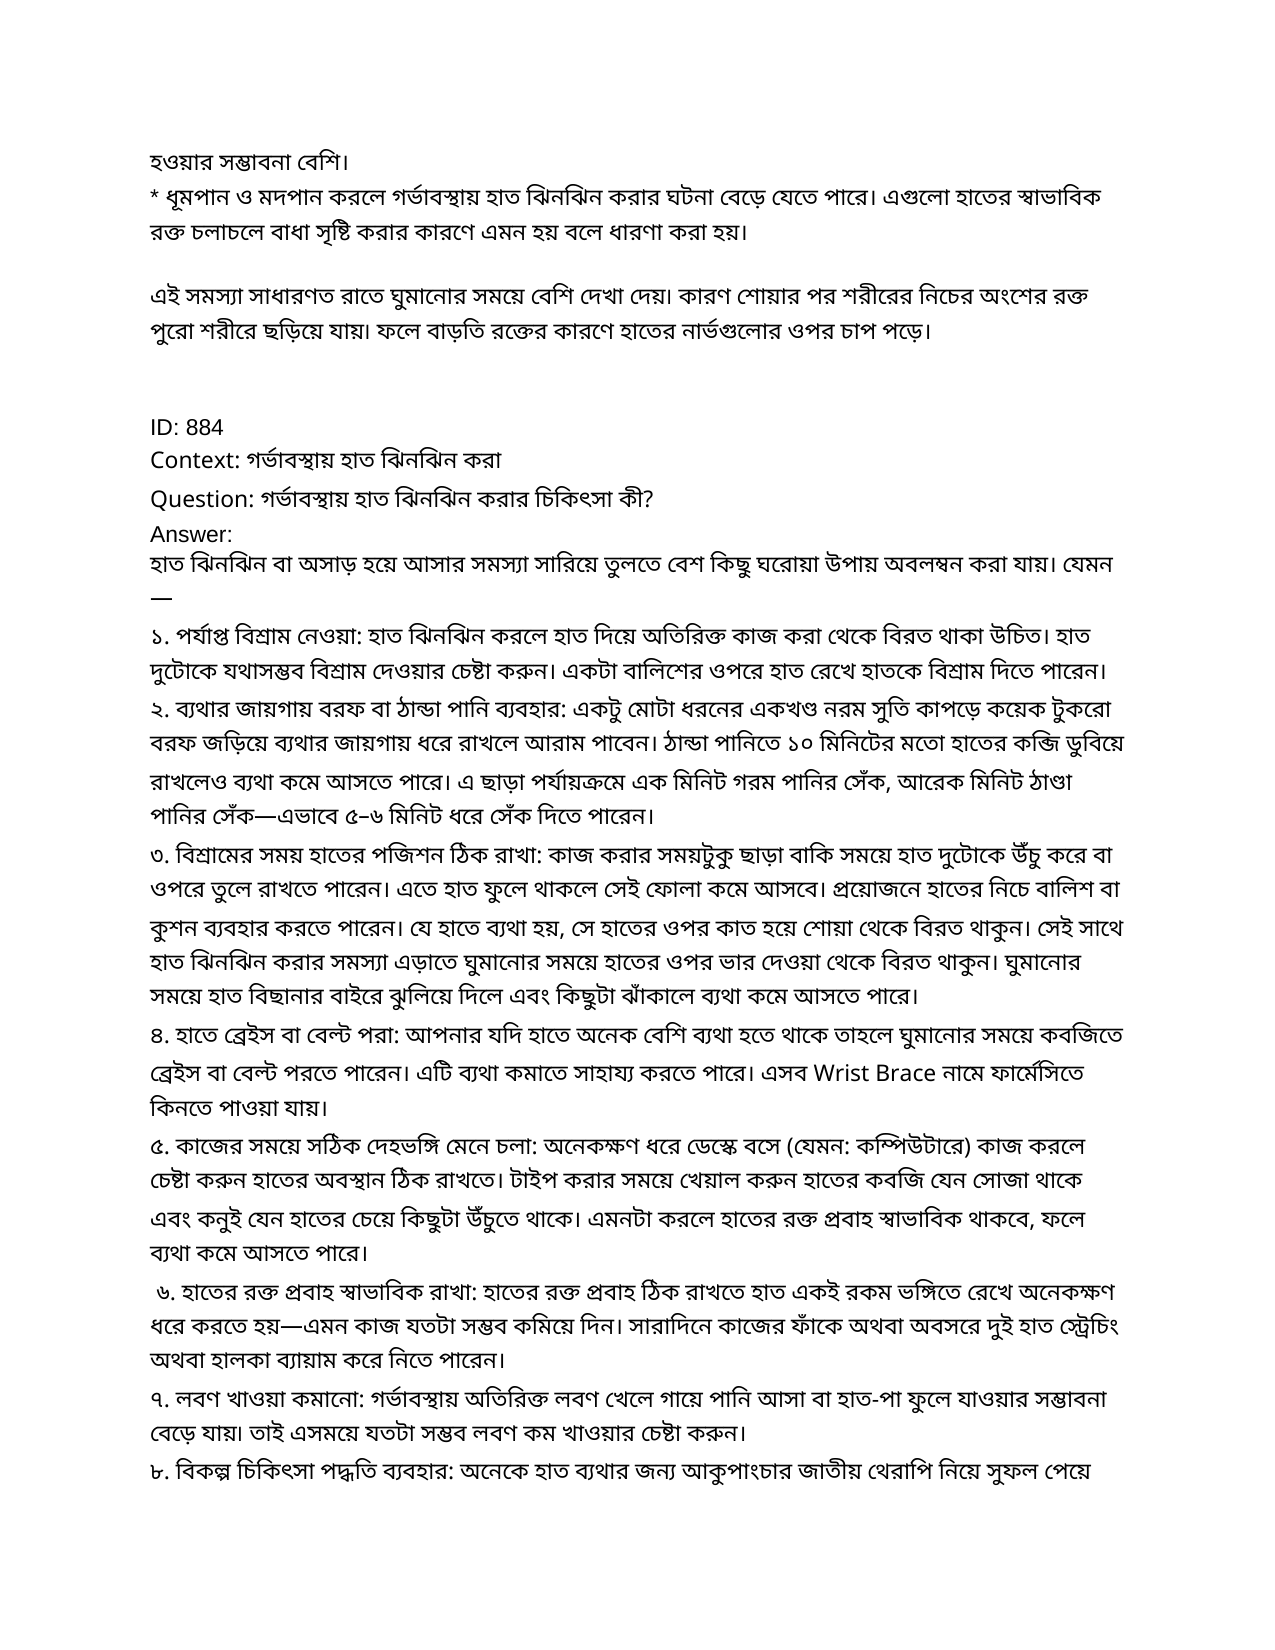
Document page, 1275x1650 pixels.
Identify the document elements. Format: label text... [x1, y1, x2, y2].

text ১. পর্যাপ্ত বিশ্রাম নেওয়া: হাত ঝিনঝিন করলে হাত দিয়ে অতিরিক্ত কাজ করা থেকে বিরত থাকা উচিত। হাত দুটোকে যথাসম্ভব বিশ্রাম দেওয়ার চেষ্টা করুন। একটা বালিশের ওপরে হাত রেখে হাতকে বিশ্রাম দিতে পারেন। [150, 620, 1125, 688]
text ৫. কাজের সময়ে সঠিক দেহভঙ্গি মেনে চলা: অনেকক্ষণ ধরে ডেস্কে বসে (যেমন: কম্পিউটারে) কাজ করলে চেষ্টা করুন হাতের অবস্থান ঠিক রাখতে। টাইপ করার সময়ে খেয়াল করুন হাতের কবজি যেন সোজা থাকে এবং কনুই যেন হাতের চেয়ে কিছুটা উঁচুতে থাকে। এমনটা করলে হাতের রক্ত প্রবাহ স্বাভাবিক থাকবে, ফলে ব্যথা কমে আসতে পারে। [150, 1130, 1125, 1271]
text ৪. হাতে ব্রেইস বা বেল্ট পরা: আপনার যদি হাতে অনেক বেশি ব্যথা হতে থাকে তাহলে ঘুমানোর সময়ে কবজিতে ব্রেইস বা বেল্ট পরতে পারেন। এটি ব্যথা কমাতে সাহায্য করতে পারে। এসব Wrist Brace নামে ফার্মেসিতে কিনতে পাওয়া যায়। [150, 1019, 1125, 1125]
text * ধূমপান ও মদপান করলে গর্ভাবস্থায় হাত ঝিনঝিন করার ঘটনা বেড়ে যেতে পারে। এগুলো হাতের স্বাভাবিক রক্ত চলাচলে বাধা সৃষ্টি করার কারণে এমন হয় বলে ধারণা করা হয়। [150, 184, 1125, 249]
text Context: গর্ভাবস্থায় হাত ঝিনঝিন করা [150, 444, 1125, 477]
text ৬. হাতের রক্ত প্রবাহ স্বাভাবিক রাখা: হাতের রক্ত প্রবাহ ঠিক রাখতে হাত একই রকম ভঙ্গিতে রেখে অনেকক্ষণ ধরে করতে হয়—এমন কাজ যতটা সম্ভব কমিয়ে দিন। সারাদিনে কাজের ফাঁকে অথবা অবসরে দুই হাত স্ট্রেচিং অথবা হালকা ব্যায়াম করে নিতে পারেন। [150, 1276, 1125, 1378]
text হাত ঝিনঝিন বা অসাড় হয়ে আসার সমস্যা সারিয়ে তুলতে বেশ কিছু ঘরোয়া উপায় অবলম্বন করা যায়। যেমন— [150, 552, 1125, 616]
text Answer: [150, 521, 1125, 548]
text ৭. লবণ খাওয়া কমানো: গর্ভাবস্থায় অতিরিক্ত লবণ খেলে গায়ে পানি আসা বা হাত-পা ফুলে যাওয়ার সম্ভাবনা বেড়ে যায়৷ তাই এসময়ে যতটা সম্ভব লবণ কম খাওয়ার চেষ্টা করুন। [150, 1383, 1125, 1451]
text ২. ব্যথার জায়গায় বরফ বা ঠান্ডা পানি ব্যবহার: একটু মোটা ধরনের একখণ্ড নরম সুতি কাপড়ে কয়েক টুকরো বরফ জড়িয়ে ব্যথার জায়গায় ধরে রাখলে আরাম পাবেন। ঠান্ডা পানিতে ১০ মিনিটের মতো হাতের কব্জি ডুবিয়ে রাখলেও ব্যথা কমে আসতে পারে। এ ছাড়া পর্যায়ক্রমে এক মিনিট গরম পানির সেঁক, আরেক মিনিট ঠাণ্ডা পানির সেঁক—এভাবে ৫–৬ মিনিট ধরে সেঁক দিতে পারেন। [150, 693, 1125, 834]
text ৩. বিশ্রামের সময় হাতের পজিশন ঠিক রাখা: কাজ করার সময়টুকু ছাড়া বাকি সময়ে হাত দুটোকে উঁচু করে বা ওপরে তুলে রাখতে পারেন। এতে হাত ফুলে থাকলে সেই ফোলা কমে আসবে। প্রয়োজনে হাতের নিচে বালিশ বা কুশন ব্যবহার করতে পারেন। যে হাতে ব্যথা হয়, সে হাতের ওপর কাত হয়ে শোয়া থেকে বিরত থাকুন। সেই সাথে হাত ঝিনঝিন করার সমস্যা এড়াতে ঘুমানোর সময়ে হাতের ওপর ভার দেওয়া থেকে বিরত থাকুন। ঘুমানোর সময়ে হাত বিছানার বাইরে ঝুলিয়ে দিলে এবং কিছুটা ঝাঁকালে ব্যথা কমে আসতে পারে। [150, 839, 1125, 1014]
text Question: গর্ভাবস্থায় হাত ঝিনঝিন করার চিকিৎসা কী? [150, 482, 1125, 516]
text ID: 884 [150, 413, 1125, 440]
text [150, 1455, 1125, 1489]
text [150, 150, 1125, 180]
text এই সমস্যা সাধারণত রাতে ঘুমানোর সময়ে বেশি দেখা দেয়৷ কারণ শোয়ার পর শরীরের নিচের অংশের রক্ত পুরো শরীরে ছড়িয়ে যায়৷ ফলে বাড়তি রক্তের কারণে হাতের নার্ভগুলোর ওপর চাপ পড়ে। [150, 284, 1125, 348]
